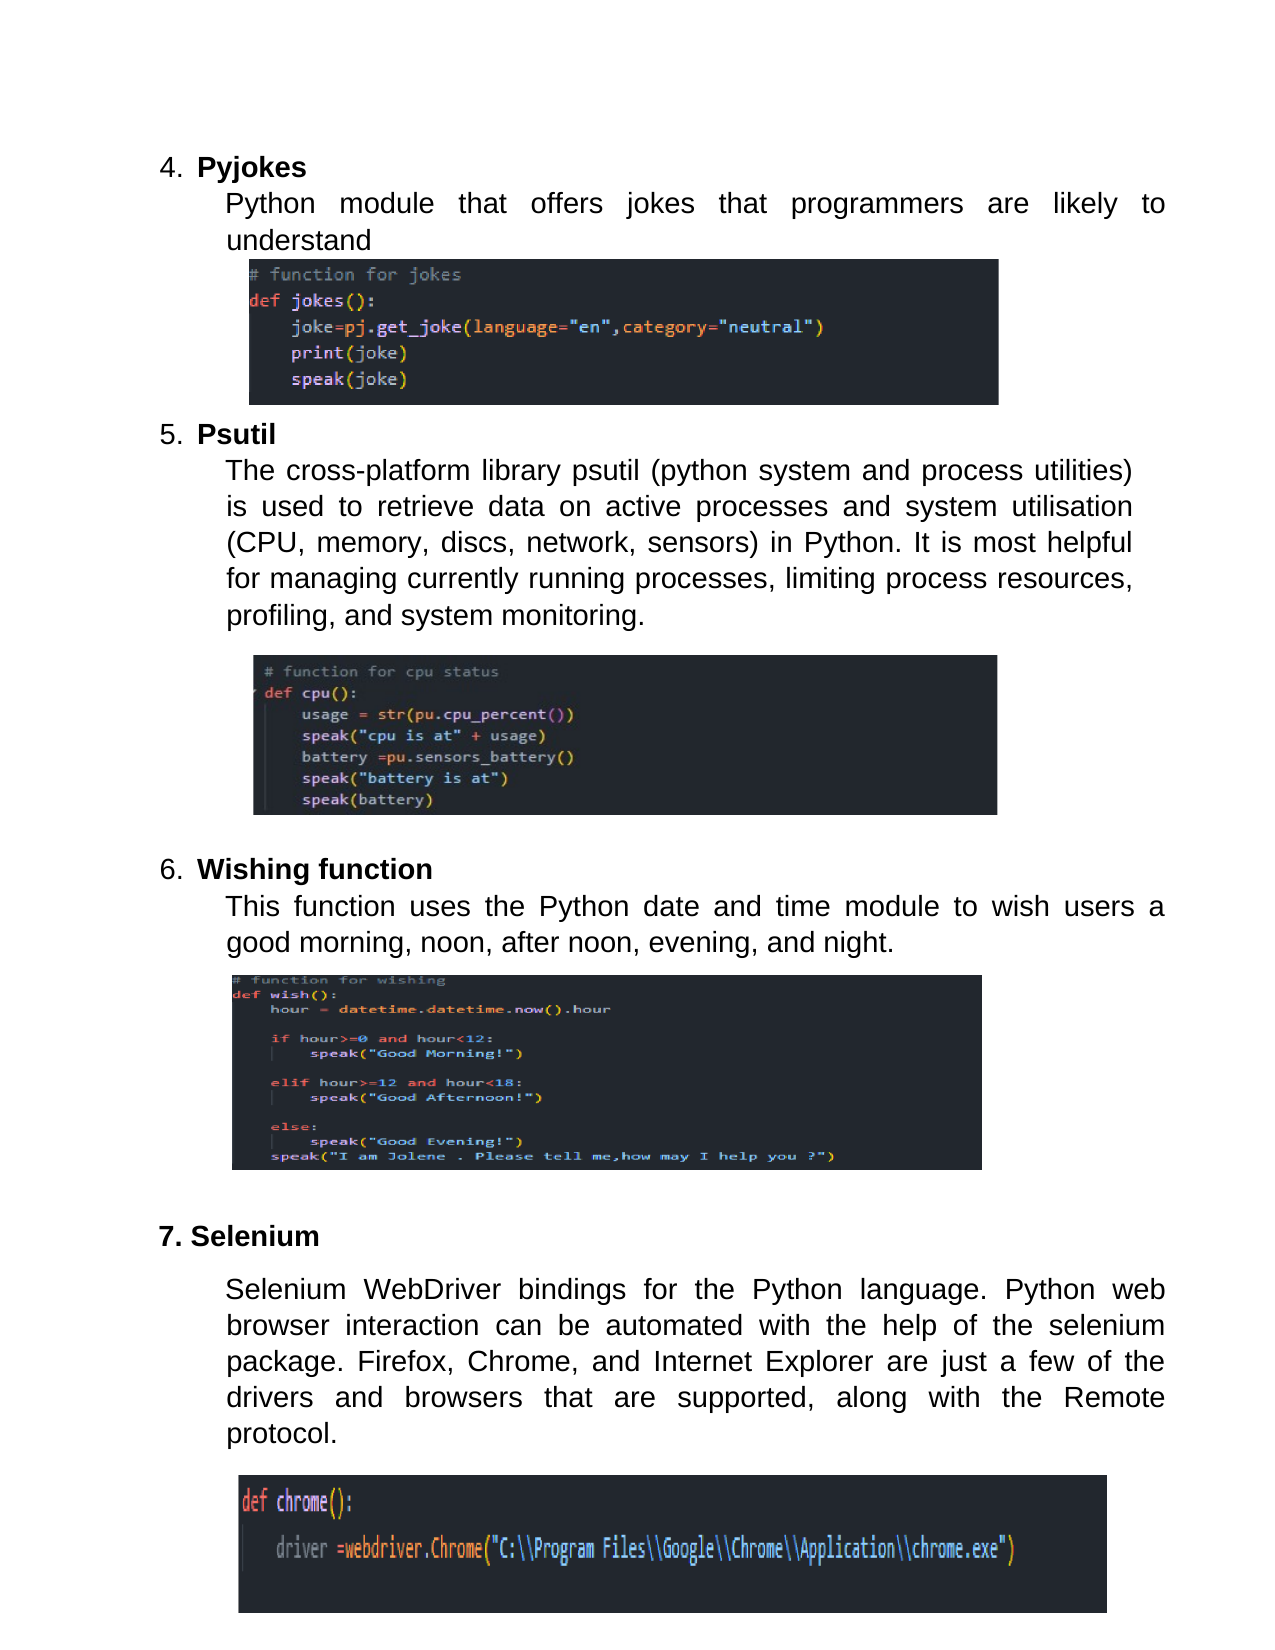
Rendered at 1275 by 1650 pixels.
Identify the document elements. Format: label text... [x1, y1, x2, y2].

text Python module that offers jokes that programmers are likely to understand [225, 186, 1167, 256]
text This function uses the Python date and time module to wish users a good morning, noon, after noon, evening, and night. [225, 889, 1167, 958]
picture [231, 975, 982, 1170]
list Psutil [159, 417, 1169, 450]
picture [253, 655, 998, 815]
list Wishing function [159, 852, 1169, 886]
list Pyjokes [159, 150, 1169, 183]
picture [238, 1475, 1107, 1613]
picture [248, 258, 999, 405]
text 7. Selenium [150, 1219, 1167, 1253]
text Selenium WebDriver bindings for the Python language. Python web browser interaction can be automated with the help of the selenium package. Firefox, Chrome, and Internet Explorer are just a few of the drivers and browsers that are supported, along with the Remote protocol. [225, 1272, 1167, 1450]
text The cross-platform library psutil (python system and process utilities) is used to retrieve data on active processes and system utilisation (CPU, memory, discs, network, sensors) in Python. It is most helpful for managing currently running processes, limiting process resources, profiling, and system monitoring. [225, 453, 1134, 631]
